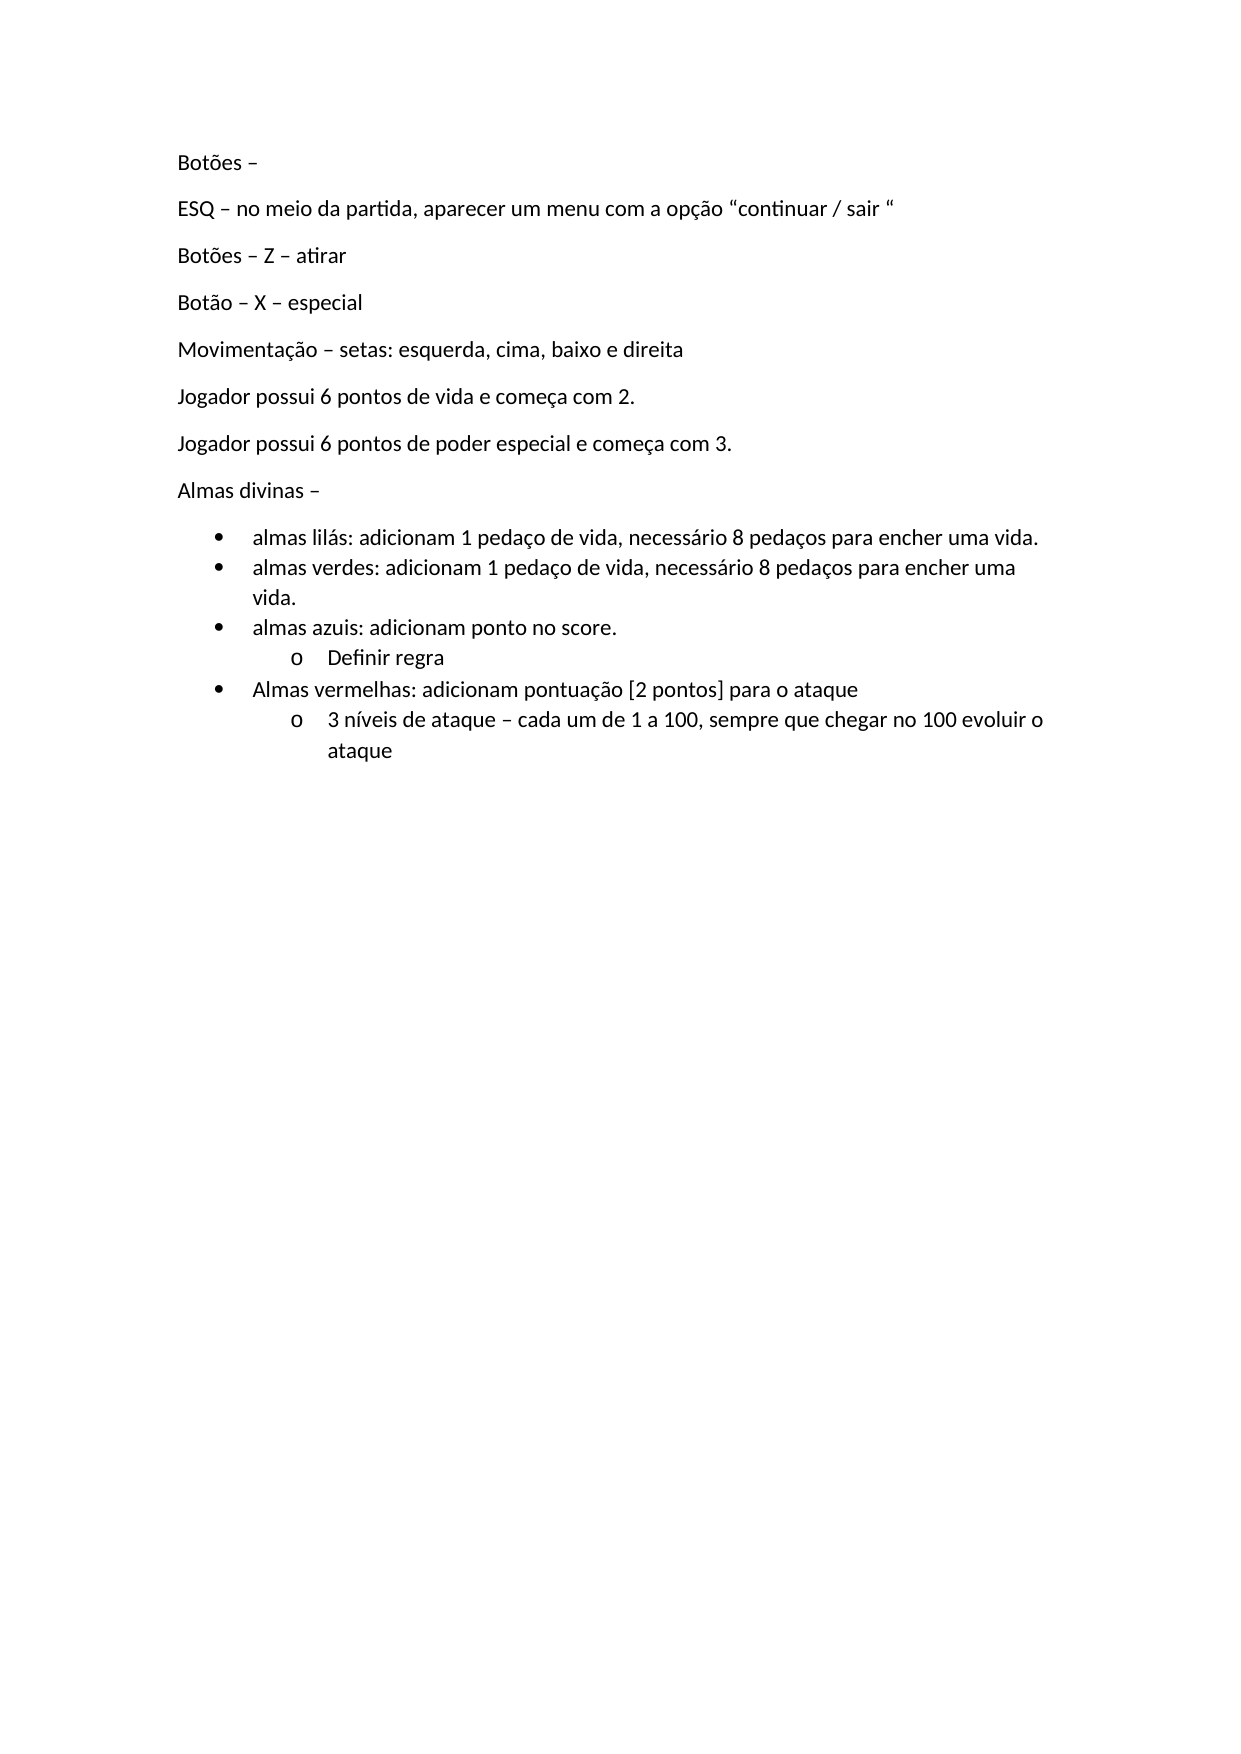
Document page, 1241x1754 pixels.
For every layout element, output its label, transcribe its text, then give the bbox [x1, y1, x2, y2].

text Botões – [177, 148, 1063, 176]
text Botões – Z – atirar [177, 241, 1063, 269]
list almas azuis: adicionam ponto no score. [215, 613, 1063, 641]
list almas verdes: adicionam 1 pedaço de vida, necessário 8 pedaços para encher uma vida. [215, 553, 1063, 611]
text Movimentação – setas: esquerda, cima, baixo e direita [177, 335, 1063, 363]
text Jogador possui 6 pontos de poder especial e começa com 3. [177, 429, 1063, 457]
text ESQ – no meio da partida, aparecer um menu com a opção “continuar / sair “ [177, 194, 1063, 222]
text Botão – X – especial [177, 288, 1063, 316]
list Almas vermelhas: adicionam pontuação [2 pontos] para o ataque [215, 675, 1063, 703]
text Jogador possui 6 pontos de vida e começa com 2. [177, 382, 1063, 410]
text Almas divinas – [177, 476, 1063, 504]
list 3 níveis de ataque – cada um de 1 a 100, sempre que chegar no 100 evoluir o ataque [290, 705, 1063, 764]
list almas lilás: adicionam 1 pedaço de vida, necessário 8 pedaços para encher uma vida. [215, 523, 1063, 551]
list Definir regra [290, 643, 1063, 673]
